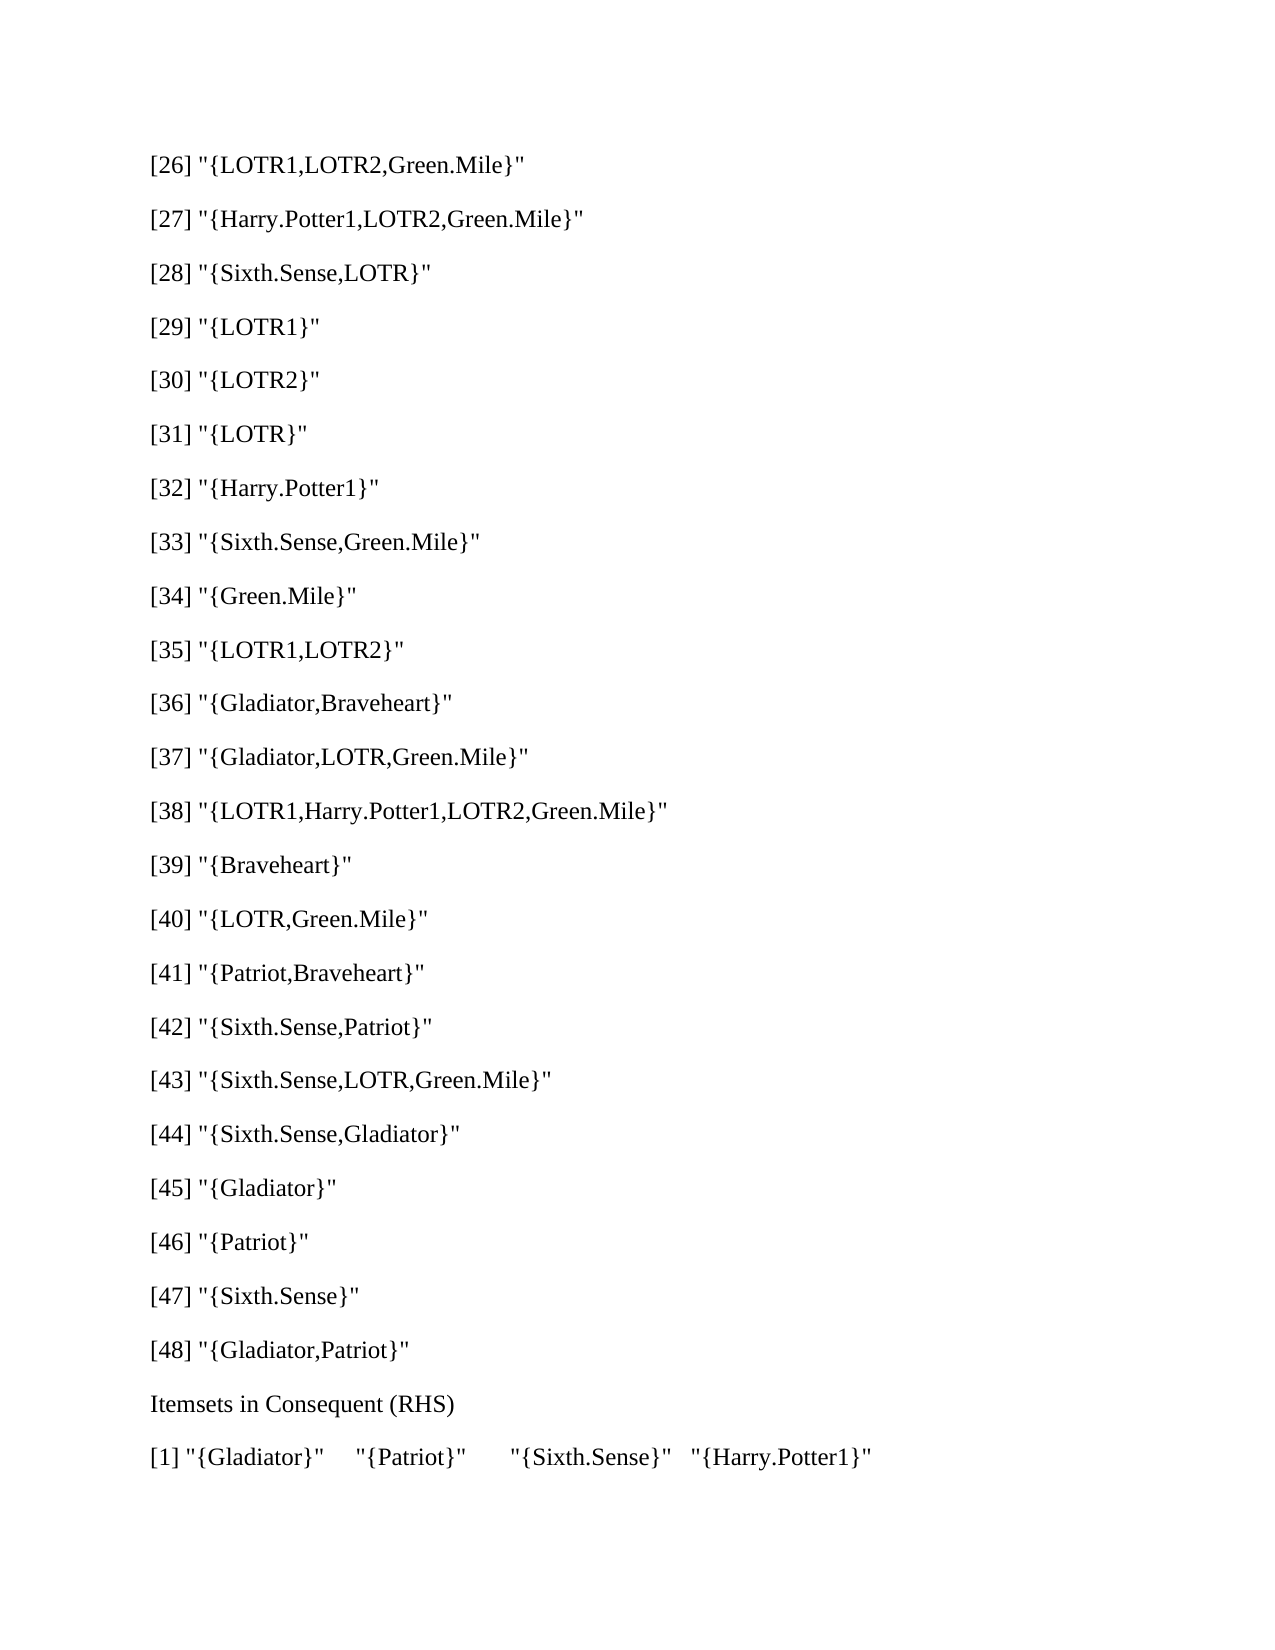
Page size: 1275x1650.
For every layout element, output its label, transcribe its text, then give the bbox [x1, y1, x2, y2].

text [26] "{LOTR1,LOTR2,Green.Mile}" [150, 150, 1125, 179]
text [31] "{LOTR}" [150, 419, 1125, 448]
text [29] "{LOTR1}" [150, 312, 1125, 340]
text [44] "{Sixth.Sense,Gladiator}" [150, 1119, 1125, 1148]
text [1] "{Gladiator}" "{Patriot}" "{Sixth.Sense}" "{Harry.Potter1}" [150, 1442, 1125, 1471]
text [45] "{Gladiator}" [150, 1173, 1125, 1202]
text [47] "{Sixth.Sense}" [150, 1281, 1125, 1310]
text [40] "{LOTR,Green.Mile}" [150, 904, 1125, 933]
text [41] "{Patriot,Braveheart}" [150, 958, 1125, 987]
text [42] "{Sixth.Sense,Patriot}" [150, 1012, 1125, 1040]
text [30] "{LOTR2}" [150, 365, 1125, 394]
text [28] "{Sixth.Sense,LOTR}" [150, 258, 1125, 286]
text [48] "{Gladiator,Patriot}" [150, 1335, 1125, 1363]
text [38] "{LOTR1,Harry.Potter1,LOTR2,Green.Mile}" [150, 796, 1125, 825]
text [27] "{Harry.Potter1,LOTR2,Green.Mile}" [150, 204, 1125, 233]
text [33] "{Sixth.Sense,Green.Mile}" [150, 527, 1125, 556]
text [36] "{Gladiator,Braveheart}" [150, 688, 1125, 717]
text [37] "{Gladiator,LOTR,Green.Mile}" [150, 742, 1125, 771]
text [39] "{Braveheart}" [150, 850, 1125, 879]
text [35] "{LOTR1,LOTR2}" [150, 635, 1125, 663]
text [34] "{Green.Mile}" [150, 581, 1125, 609]
text [43] "{Sixth.Sense,LOTR,Green.Mile}" [150, 1066, 1125, 1094]
text Itemsets in Consequent (RHS) [150, 1389, 1125, 1417]
text [32] "{Harry.Potter1}" [150, 473, 1125, 502]
text [46] "{Patriot}" [150, 1227, 1125, 1256]
